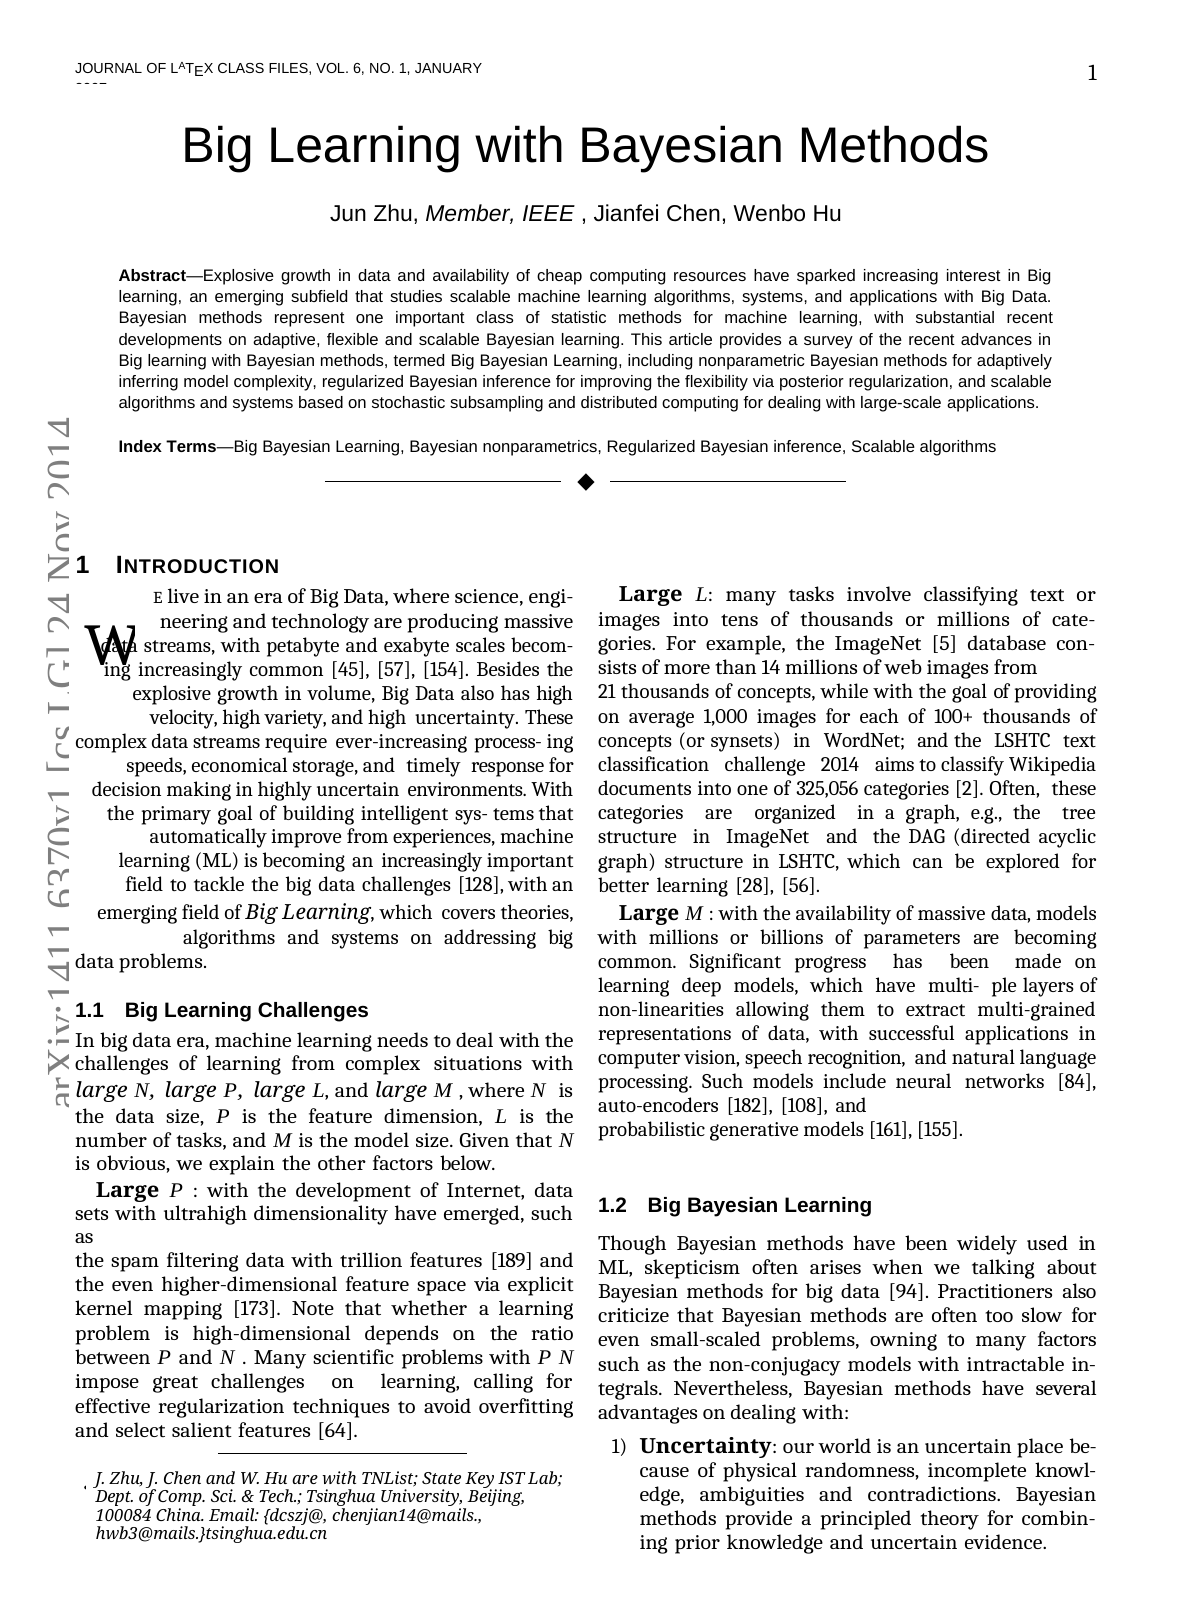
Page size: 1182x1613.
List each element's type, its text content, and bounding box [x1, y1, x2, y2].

list Uncertainty: our world is an uncertain place be- cause of physical randomness, incomplete knowl- edge, ambiguities and contradictions. Bayesian methods provide a principled theory for combin- ing prior knowledge and uncertain evidence. [612, 1431, 1096, 1555]
text Large L: many tasks involve classifying text or images into tens of thousands or millions of cate- gories. For example, the ImageNet [5] database con- sists of more than 14 millions of web images from [598, 579, 1096, 680]
text Index Terms—Big Bayesian Learning, Bayesian nonparametrics, Regularized Bayesian inference, Scalable algorithms [118, 437, 1181, 456]
text probabilistic generative models [161], [155]. [598, 1118, 1181, 1142]
text Big Learning with Bayesian Methods [179, 115, 992, 173]
list INTRODUCTION [75, 550, 577, 579]
text Abstract—Explosive growth in data and availability of cheap computing resources have sparked increasing interest in Big learning, an emerging subfield that studies scalable machine learning algorithms, systems, and applications with Big Data. Bayesian methods represent one important class of statistic methods for machine learning, with substantial recent developments on adaptive, flexible and scalable Bayesian learning. This article provides a survey of the recent advances in Big learning with Bayesian methods, termed Big Bayesian Learning, including nonparametric Bayesian methods for adaptively inferring model complexity, regularized Bayesian inference for improving the flexibility via posterior regularization, and scalable algorithms and systems based on stochastic subsampling and distributed computing for dealing with large-scale applications. [118, 266, 1053, 412]
subtitle Big Bayesian Learning [598, 1193, 1181, 1217]
text Though Bayesian methods have been widely used in ML, skepticism often arises when we talking about Bayesian methods for big data [94]. Practitioners also criticize that Bayesian methods are often too slow for even small-scaled problems, owning to many factors such as the non-conjugacy models with intractable in- tegrals. Nevertheless, Bayesian methods have several advantages on dealing with: [598, 1231, 1096, 1424]
text Jun Zhu, Member, IEEE , Jianfei Chen, Wenbo Hu [179, 200, 992, 226]
text the spam filtering data with trillion features [189] and the even higher-dimensional feature space via explicit kernel mapping [173]. Note that whether a learning problem is high-dimensional depends on the ratio between P and N . Many scientific problems with P N impose great challenges on learning, calling for effective regularization techniques to avoid overfitting and select salient features [64]. [75, 1249, 573, 1442]
text In big data era, machine learning needs to deal with the challenges of learning from complex situations with large N, large P, large L, and large M , where N is the data size, P is the feature dimension, L is the number of tasks, and M is the model size. Given that N is obvious, we explain the other factors below. [75, 1029, 573, 1176]
text Large M : with the availability of massive data, models with millions or billions of parameters are becoming common. Significant progress has been made on learning deep models, which have multi- ple layers of non-linearities allowing them to extract multi-grained representations of data, with successful applications in computer vision, speech recognition, and natural language processing. Such models include neural networks [84], auto-encoders [182], [108], and [598, 898, 1096, 1118]
text J. Zhu, J. Chen and W. Hu are with TNList; State Key IST Lab; Dept. of Comp. Sci. & Tech.; Tsinghua University, Beijing, 100084 China. Email: {dcszj@, chenjian14@mails., hwb3@mails.}tsinghua.edu.cn [95, 1470, 573, 1544]
subtitle Big Learning Challenges [75, 998, 577, 1022]
text Large P : with the development of Internet, data sets with ultrahigh dimensionality have emerged, such as [75, 1176, 573, 1249]
text E live in an era of Big Data, where science, engi- neering and technology are producing massive [138, 585, 573, 633]
text ◆ [62, 464, 1109, 495]
text data streams, with petabyte and exabyte scales becom- ing increasingly common [45], [57], [154]. Besides the explosive growth in volume, Big Data also has high velocity, high variety, and high uncertainty. These complex data streams require ever-increasing process- ing speeds, economical storage, and timely response for decision making in highly uncertain environments. With the primary goal of building intelligent sys- tems that automatically improve from experiences, machine learning (ML) is becoming an increasingly important field to tackle the big data challenges [128], with an emerging field of Big Learning, which covers theories, algorithms and systems on addressing big [75, 633, 573, 949]
text data problems. [75, 949, 577, 973]
text 21 thousands of concepts, while with the goal of providing on average 1,000 images for each of 100+ thousands of concepts (or synsets) in WordNet; and the LSHTC text classification challenge 2014 aims to classify Wikipedia documents into one of 325,056 categories [2]. Often, these categories are organized in a graph, e.g., the tree structure in ImageNet and the DAG (directed acyclic graph) structure in LSHTC, which can be explored for better learning [28], [56]. [598, 680, 1096, 897]
